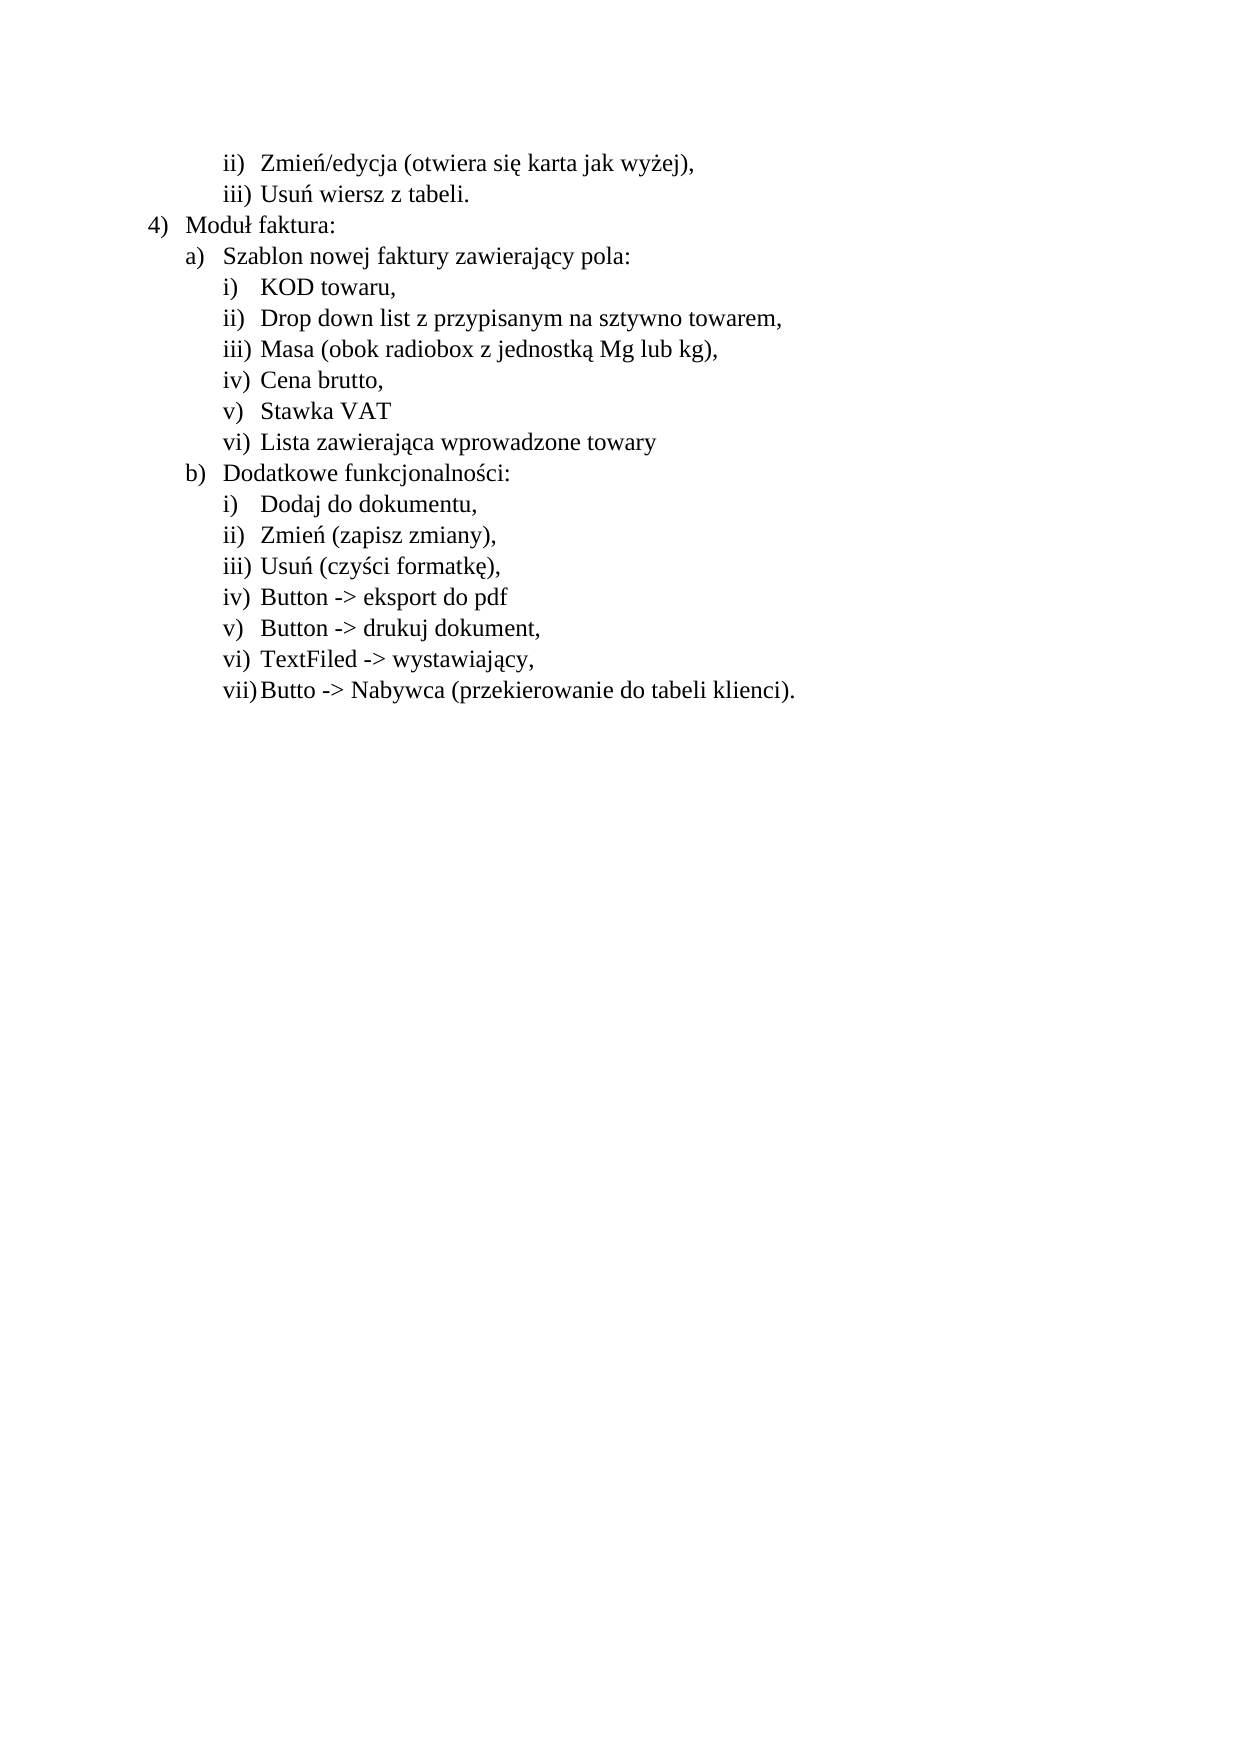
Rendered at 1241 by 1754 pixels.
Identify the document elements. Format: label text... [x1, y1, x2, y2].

list Button -> eksport do pdf [223, 582, 1093, 611]
list Butto -> Nabywca (przekierowanie do tabeli klienci). [223, 675, 1093, 704]
list Stawka VAT [223, 396, 1093, 425]
list Dodaj do dokumentu, [223, 489, 1093, 518]
list Button -> drukuj dokument, [223, 613, 1093, 642]
list Masa (obok radiobox z jednostką Mg lub kg), [223, 334, 1093, 363]
list Szablon nowej faktury zawierający pola: [185, 241, 1093, 269]
list Cena brutto, [223, 365, 1093, 394]
list Usuń wiersz z tabeli. [223, 179, 1093, 207]
list TextFiled -> wystawiający, [223, 644, 1093, 673]
list Zmień (zapisz zmiany), [223, 520, 1093, 549]
list KOD towaru, [223, 272, 1093, 301]
list Dodatkowe funkcjonalności: [185, 458, 1093, 487]
list Zmień/edycja (otwiera się karta jak wyżej), [223, 148, 1093, 176]
list Moduł faktura: [148, 210, 1093, 238]
list Usuń (czyści formatkę), [223, 551, 1093, 580]
list Lista zawierająca wprowadzone towary [223, 427, 1093, 456]
list Drop down list z przypisanym na sztywno towarem, [223, 303, 1093, 332]
